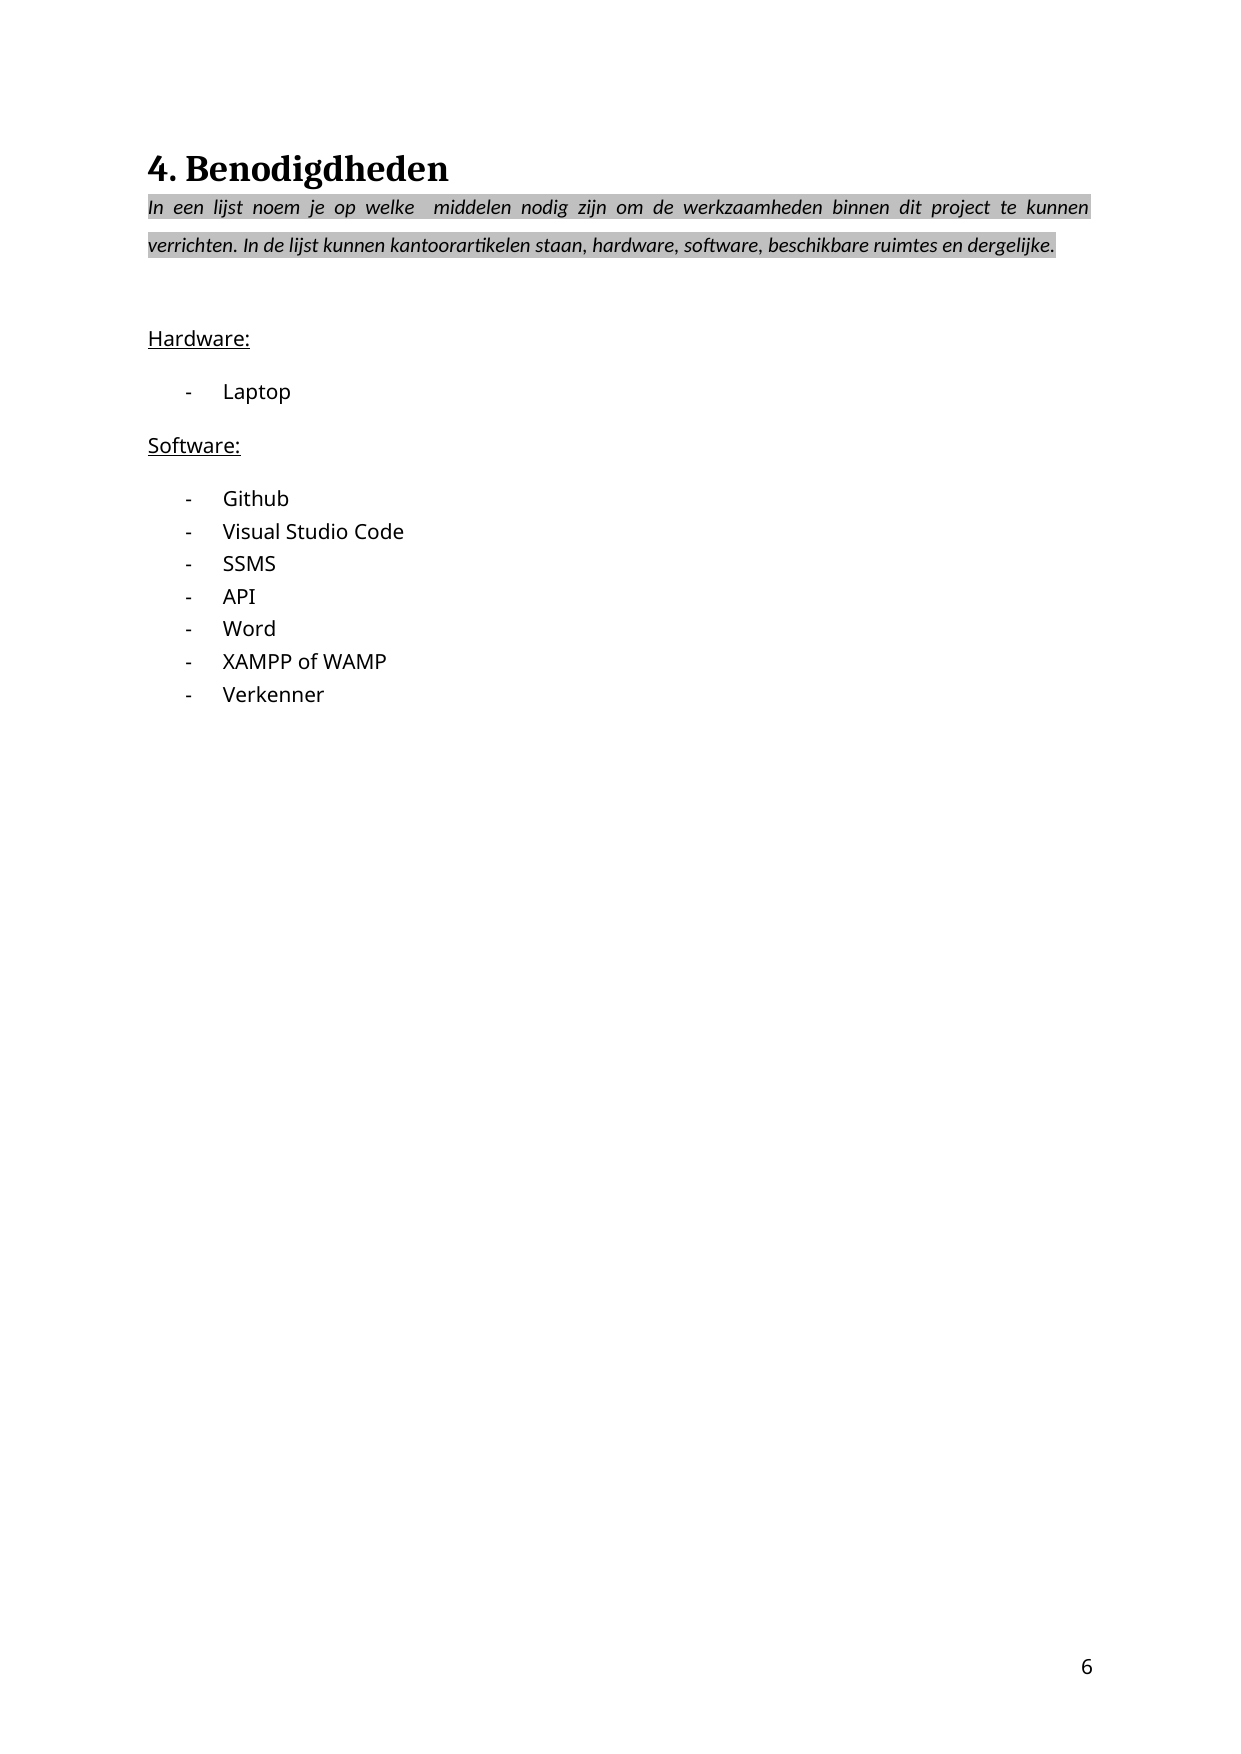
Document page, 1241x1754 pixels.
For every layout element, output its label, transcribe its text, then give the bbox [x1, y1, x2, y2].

subtitle Benodigdheden [148, 148, 1093, 191]
list API [185, 582, 1093, 610]
text Hardware: [148, 324, 1093, 352]
list Laptop [185, 377, 1093, 406]
list Verkenner [185, 680, 1093, 708]
list SSMS [185, 549, 1093, 578]
list Visual Studio Code [185, 517, 1093, 545]
list Word [185, 614, 1093, 643]
list Github [185, 484, 1093, 513]
list XAMPP of WAMP [185, 647, 1093, 676]
text In een lijst noem je op welke middelen nodig zijn om de werkzaamheden binnen dit project te kunnen verrichten. In de lijst kunnen kantoorartikelen staan, hardware, software, beschikbare ruimtes en dergelijke. [148, 194, 1093, 258]
text Software: [148, 431, 1093, 459]
